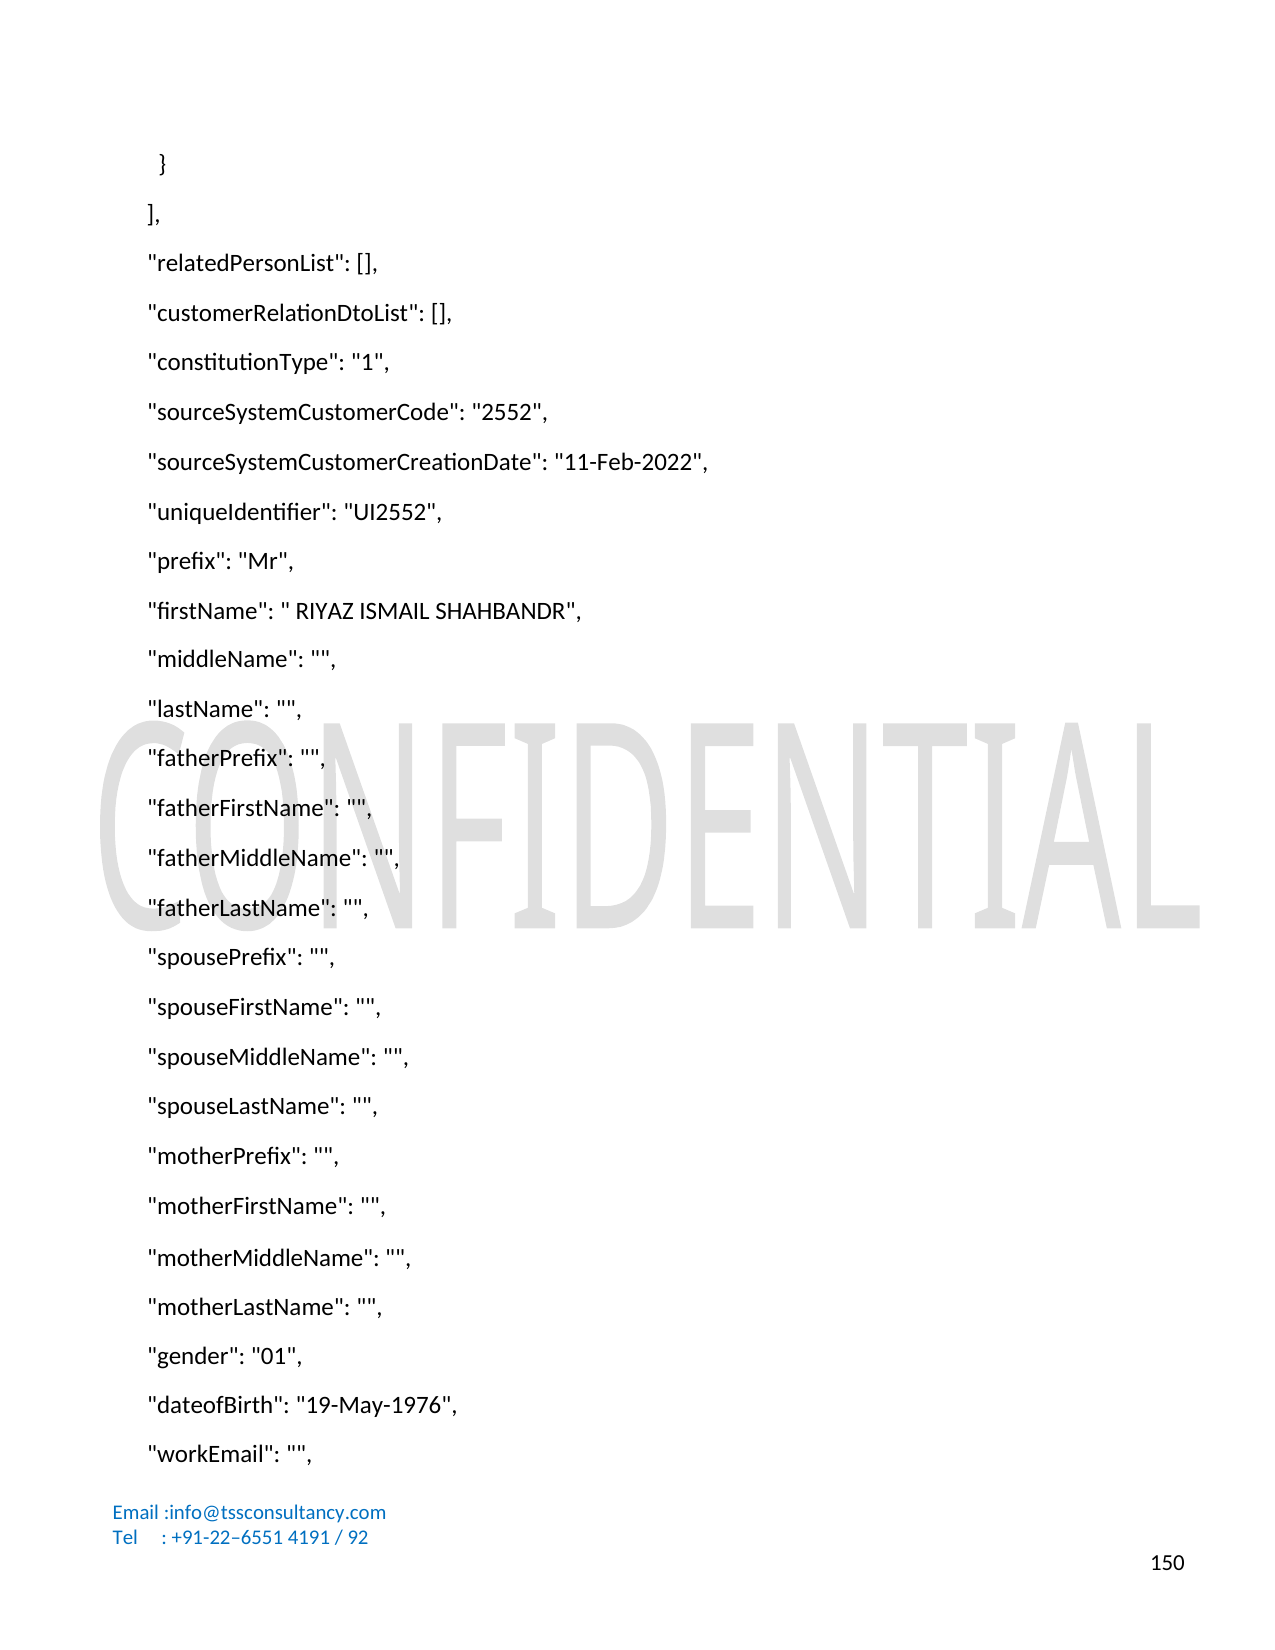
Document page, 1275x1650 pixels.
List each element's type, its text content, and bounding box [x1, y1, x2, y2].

text "dateofBirth": "19-May-1976", "workEmail": "", [147, 1389, 460, 1469]
text ], [146, 198, 1223, 228]
text "motherMiddleName": "", "motherLastName": "", "gender": "01", [147, 1242, 413, 1370]
text "lastName": "", [147, 693, 1223, 724]
text "firstName": " RIYAZ ISMAIL SHAHBANDR", [147, 595, 1223, 625]
text "relatedPersonList": [], "customerRelationDtoList": [], "constitutionType": "1", [147, 247, 453, 377]
text "fatherPrefix": "", "fatherFirstName": "", "fatherMiddleName": "", "fatherLastName": "", "spousePrefix": "", "spouseFirstName": "", "spouseMiddleName": "", "spouseLastName": "", "motherPrefix": "", "motherFirstName": "", [147, 743, 410, 1220]
text } [158, 148, 1223, 178]
text "middleName": "", [147, 644, 1223, 674]
text "sourceSystemCustomerCode": "2552", "sourceSystemCustomerCreationDate": "11-Feb-2022", "uniqueIdentifier": "UI2552", [147, 396, 711, 526]
text "prefix": "Mr", [147, 545, 426, 576]
